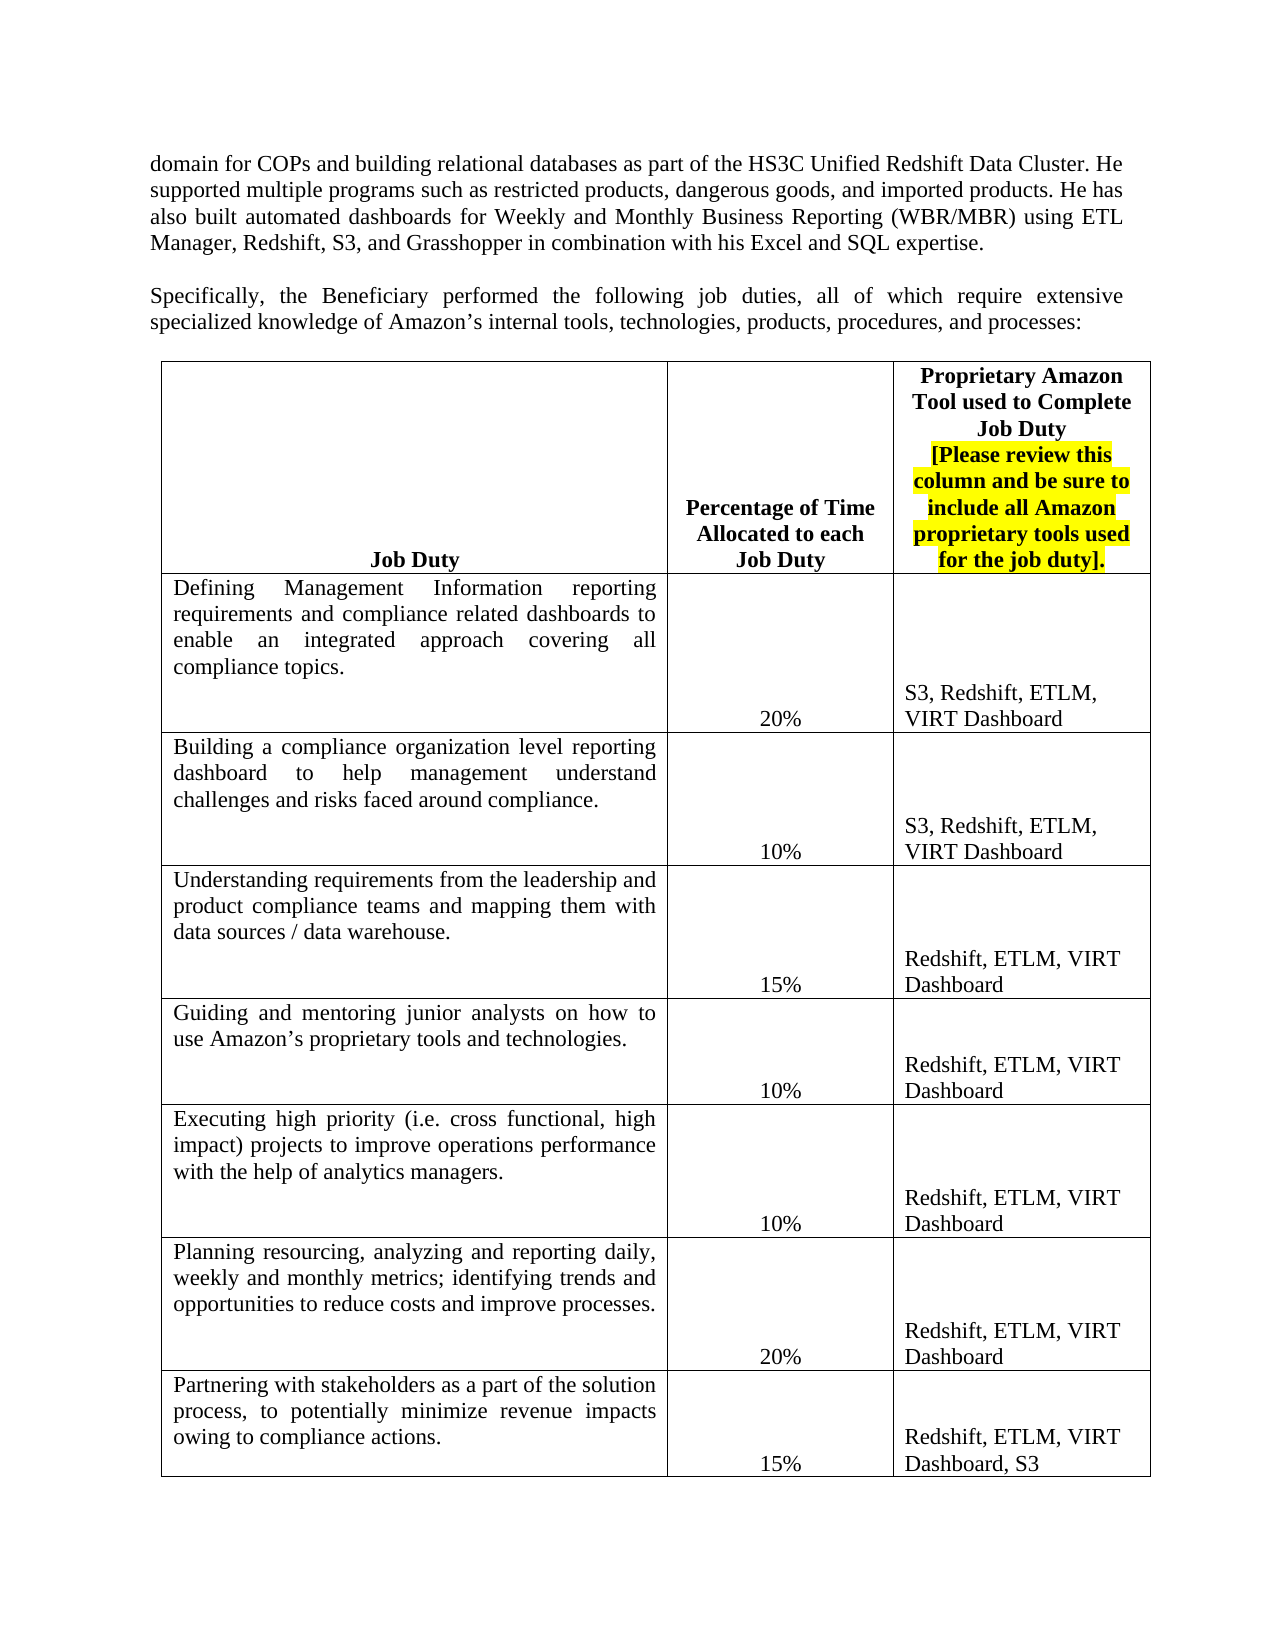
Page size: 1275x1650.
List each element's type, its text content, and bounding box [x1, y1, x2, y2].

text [150, 150, 1125, 255]
table_cell Redshift, ETLM, VIRT Dashboard, S3 [894, 1371, 1150, 1476]
table_header Percentage of Time Allocated to each Job Duty [668, 362, 893, 573]
table_cell 20% [668, 1238, 893, 1369]
table_cell Redshift, ETLM, VIRT Dashboard [894, 1105, 1150, 1237]
table_cell Redshift, ETLM, VIRT Dashboard [894, 1238, 1150, 1369]
table_header Proprietary Amazon Tool used to Complete Job Duty [Please review this column and be sure to include all Amazon proprietary tools used for the job duty]. [894, 362, 1150, 573]
table_cell Planning resourcing, analyzing and reporting daily, weekly and monthly metrics; identifying trends and opportunities to reduce costs and improve processes. [162, 1238, 667, 1369]
table_cell Understanding requirements from the leadership and product compliance teams and mapping them with data sources / data warehouse. [162, 866, 667, 997]
table_cell 10% [668, 733, 893, 865]
table_cell S3, Redshift, ETLM, VIRT Dashboard [894, 574, 1150, 732]
table_cell 15% [668, 1371, 893, 1476]
table_cell S3, Redshift, ETLM, VIRT Dashboard [894, 733, 1150, 865]
table_cell 10% [668, 999, 893, 1104]
table_cell Building a compliance organization level reporting dashboard to help management understand challenges and risks faced around compliance. [162, 733, 667, 865]
table_cell 20% [668, 574, 893, 732]
table_cell Partnering with stakeholders as a part of the solution process, to potentially minimize revenue impacts owing to compliance actions. [162, 1371, 667, 1476]
table_cell Redshift, ETLM, VIRT Dashboard [894, 999, 1150, 1104]
table_cell Redshift, ETLM, VIRT Dashboard [894, 866, 1150, 997]
table_cell 10% [668, 1105, 893, 1237]
table_cell Defining Management Information reporting requirements and compliance related dashboards to enable an integrated approach covering all compliance topics. [162, 574, 667, 732]
table_cell Guiding and mentoring junior analysts on how to use Amazon’s proprietary tools and technologies. [162, 999, 667, 1104]
table_header Job Duty [162, 362, 667, 573]
table_cell Executing high priority (i.e. cross functional, high impact) projects to improve operations performance with the help of analytics managers. [162, 1105, 667, 1237]
text Specifically, the Beneficiary performed the following job duties, all of which require extensive specialized knowledge of Amazon’s internal tools, technologies, products, procedures, and processes: [150, 282, 1125, 334]
table_cell 15% [668, 866, 893, 997]
